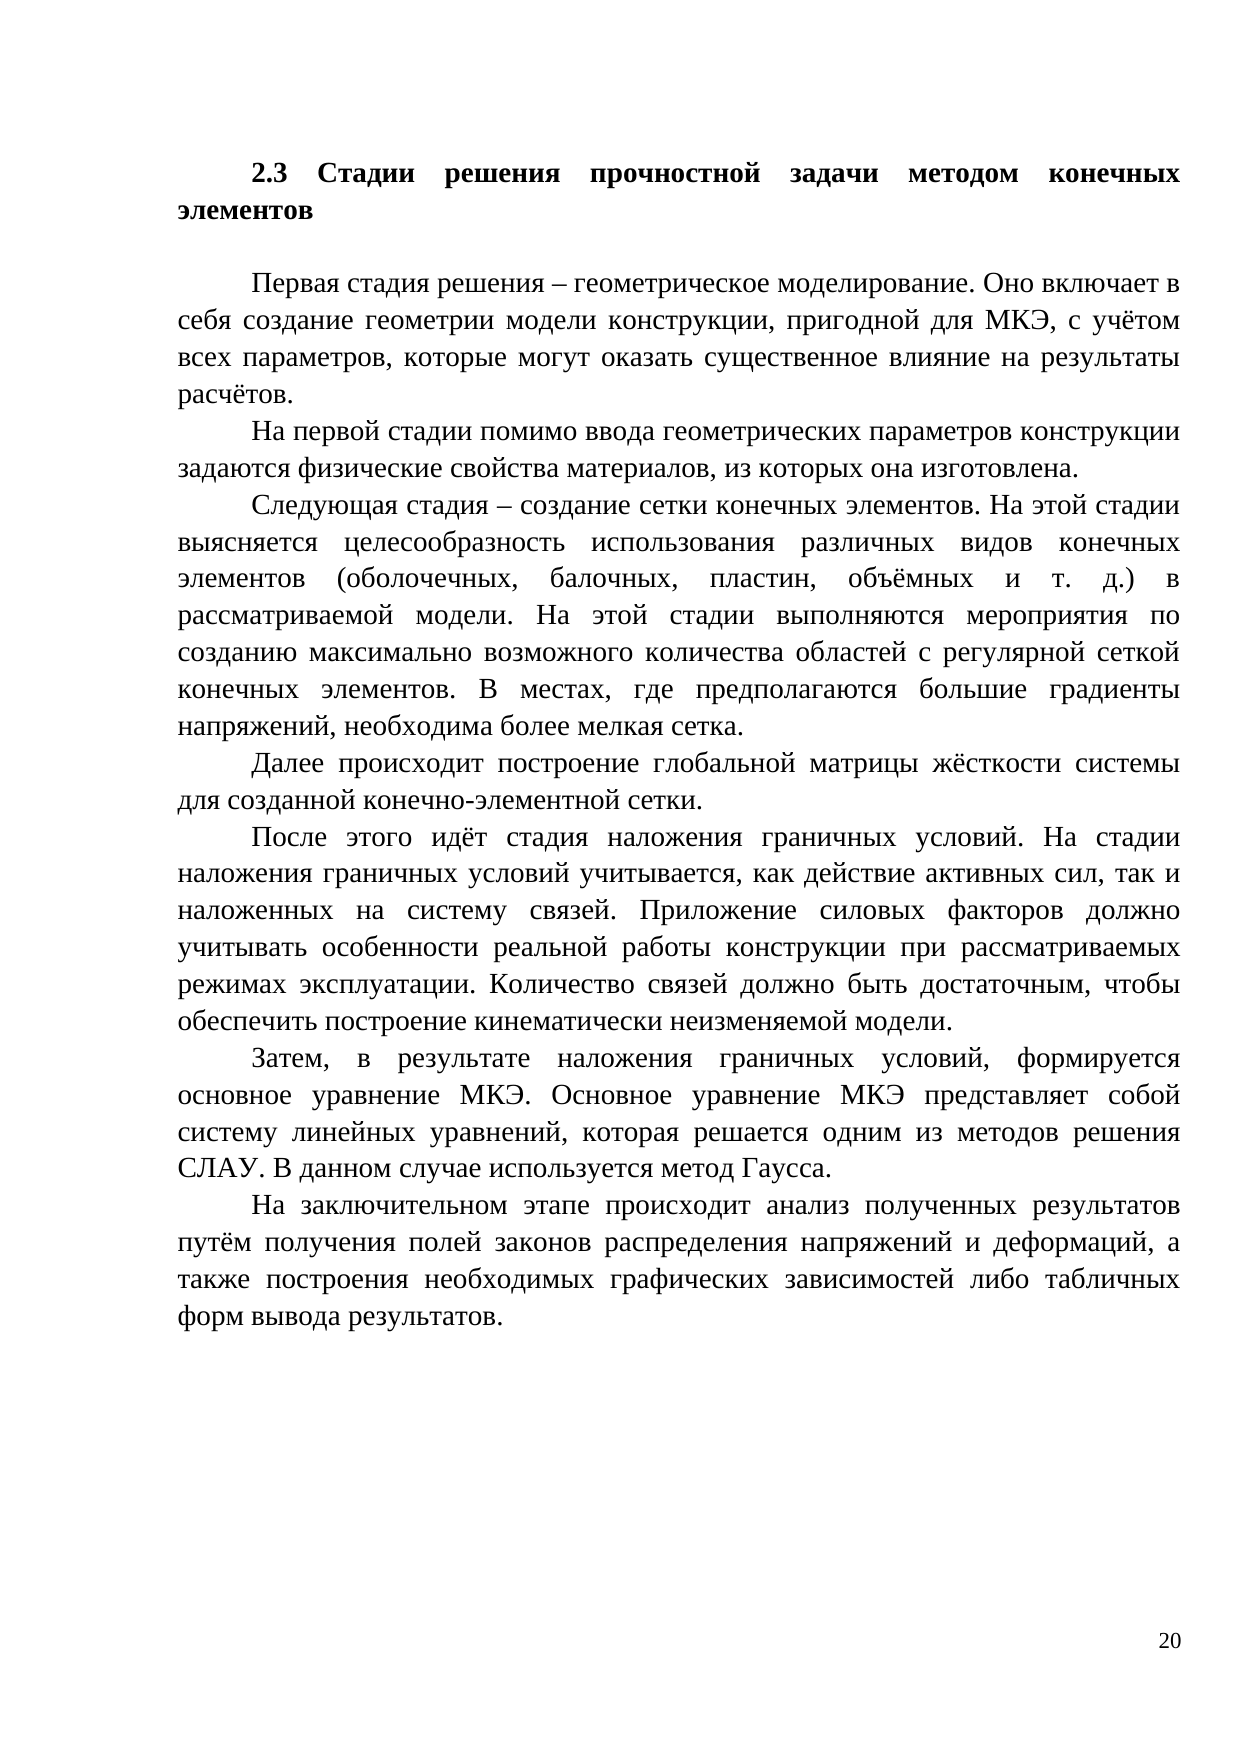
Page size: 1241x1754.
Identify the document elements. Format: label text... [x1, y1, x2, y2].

text Следующая стадия – создание сетки конечных элементов. На этой стадии выясняется целесообразность использования различных видов конечных элементов (оболочечных, балочных, пластин, объёмных и т. д.) в рассматриваемой модели. На этой стадии выполняются мероприятия по созданию максимально возможного количества областей с регулярной сеткой конечных элементов. В местах, где предполагаются большие градиенты напряжений, необходима более мелкая сетка. [177, 487, 1181, 742]
text Далее происходит построение глобальной матрицы жёсткости системы для созданной конечно-элементной сетки. [177, 745, 1181, 815]
text На первой стадии помимо ввода геометрических параметров конструкции задаются физические свойства материалов, из которых она изготовлена. [177, 413, 1181, 483]
text На заключительном этапе происходит анализ полученных результатов путём получения полей законов распределения напряжений и деформаций, а также построения необходимых графических зависимостей либо табличных форм вывода результатов. [177, 1187, 1181, 1332]
text После этого идёт стадия наложения граничных условий. На стадии наложения граничных условий учитывается, как действие активных сил, так и наложенных на систему связей. Приложение силовых факторов должно учитывать особенности реальной работы конструкции при рассматриваемых режимах эксплуатации. Количество связей должно быть достаточным, чтобы обеспечить построение кинематически неизменяемой модели. [177, 819, 1181, 1037]
text Первая стадия решения – геометрическое моделирование. Оно включает в себя создание геометрии модели конструкции, пригодной для МКЭ, с учётом всех параметров, которые могут оказать существенное влияние на результаты расчётов. [177, 266, 1181, 410]
text Затем, в результате наложения граничных условий, формируется основное уравнение МКЭ. Основное уравнение МКЭ представляет собой систему линейных уравнений, которая решается одним из методов решения СЛАУ. В данном случае используется метод Гаусса. [177, 1040, 1181, 1184]
text 2.3 Стадии решения прочностной задачи методом конечных элементов [177, 155, 1181, 225]
